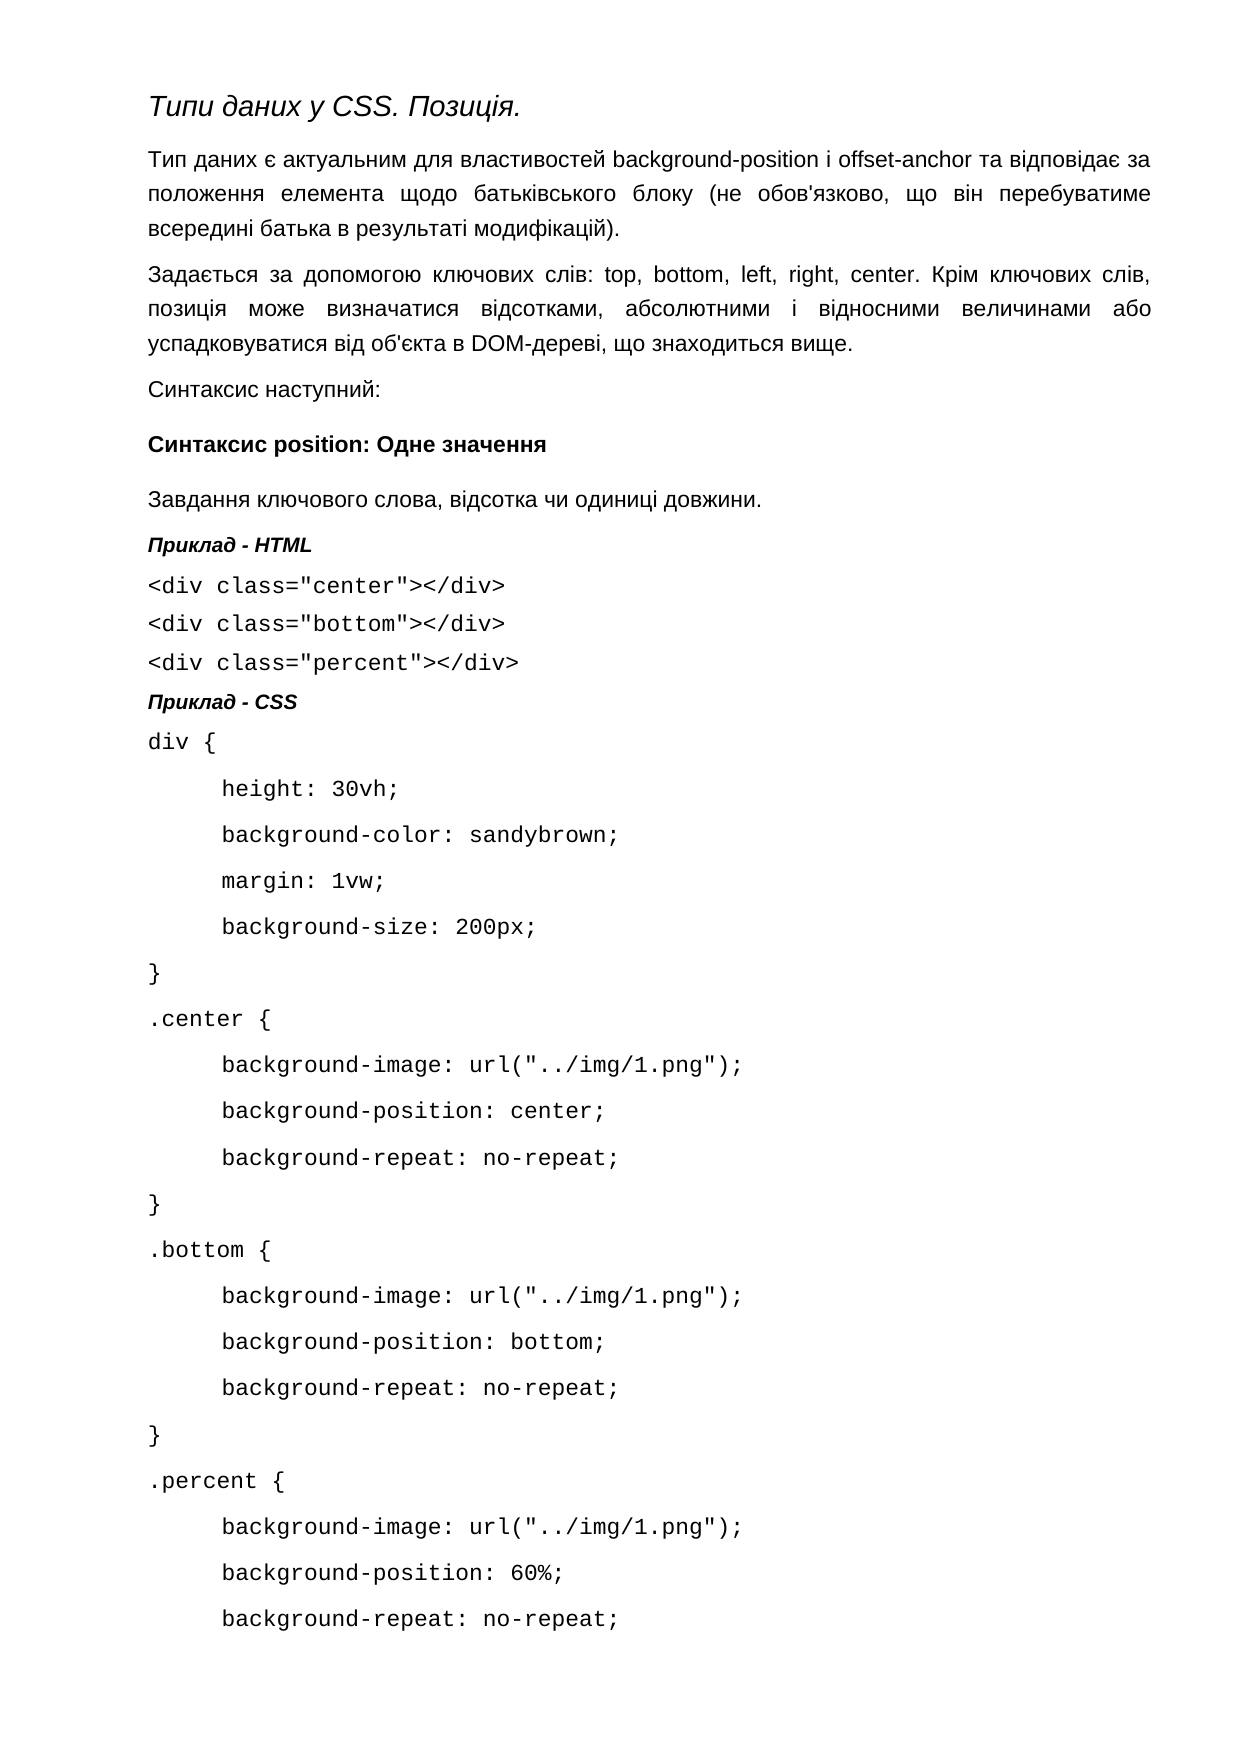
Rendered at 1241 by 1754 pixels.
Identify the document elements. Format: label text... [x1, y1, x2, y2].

subtitle Приклад - CSS [148, 689, 1152, 713]
text background-position: center; [148, 1100, 1152, 1126]
text background-image: url("../img/1.png"); [148, 1515, 1152, 1541]
text background-position: 60%; [148, 1561, 1152, 1587]
text background-color: sandybrown; [148, 823, 1152, 849]
text background-repeat: no-repeat; [148, 1146, 1152, 1172]
text <div class="center"></div> [148, 574, 1152, 600]
text Задається за допомогою ключових слів: top, bottom, left, right, center. Крім ключових слів, позиція може визначатися відсотками, абсолютними і відносними величинами або успадковуватися від об'єкта в DOM-дереві, що знаходиться вище. [148, 261, 1152, 356]
text div { [148, 731, 1152, 757]
text } [148, 1423, 1152, 1449]
text Тип даних є актуальним для властивостей background-position і offset-anchor та відповідає за положення елемента щодо батьківського блоку (не обов'язково, що він перебуватиме всередині батька в результаті модифікацій). [148, 146, 1152, 241]
text background-position: bottom; [148, 1331, 1152, 1357]
text .percent { [148, 1469, 1152, 1495]
text background-size: 200px; [148, 915, 1152, 941]
text .bottom { [148, 1238, 1152, 1264]
text height: 30vh; [148, 777, 1152, 803]
text Завдання ключового слова, відсотка чи одиниці довжини. [148, 486, 1152, 513]
text <div class="bottom"></div> [148, 613, 1152, 638]
text background-image: url("../img/1.png"); [148, 1284, 1152, 1310]
text .center { [148, 1008, 1152, 1033]
text background-image: url("../img/1.png"); [148, 1054, 1152, 1080]
text background-repeat: no-repeat; [148, 1607, 1152, 1633]
text margin: 1vw; [148, 869, 1152, 895]
subtitle Синтаксис position: Одне значення [148, 431, 1152, 458]
text Синтаксис наступний: [148, 376, 1152, 403]
text } [148, 961, 1152, 987]
subtitle Приклад - HTML [148, 533, 1152, 557]
text background-repeat: no-repeat; [148, 1377, 1152, 1403]
text } [148, 1192, 1152, 1218]
subtitle Типи даних у CSS. Позиція. [148, 88, 1152, 122]
text <div class="percent"></div> [148, 651, 1152, 677]
